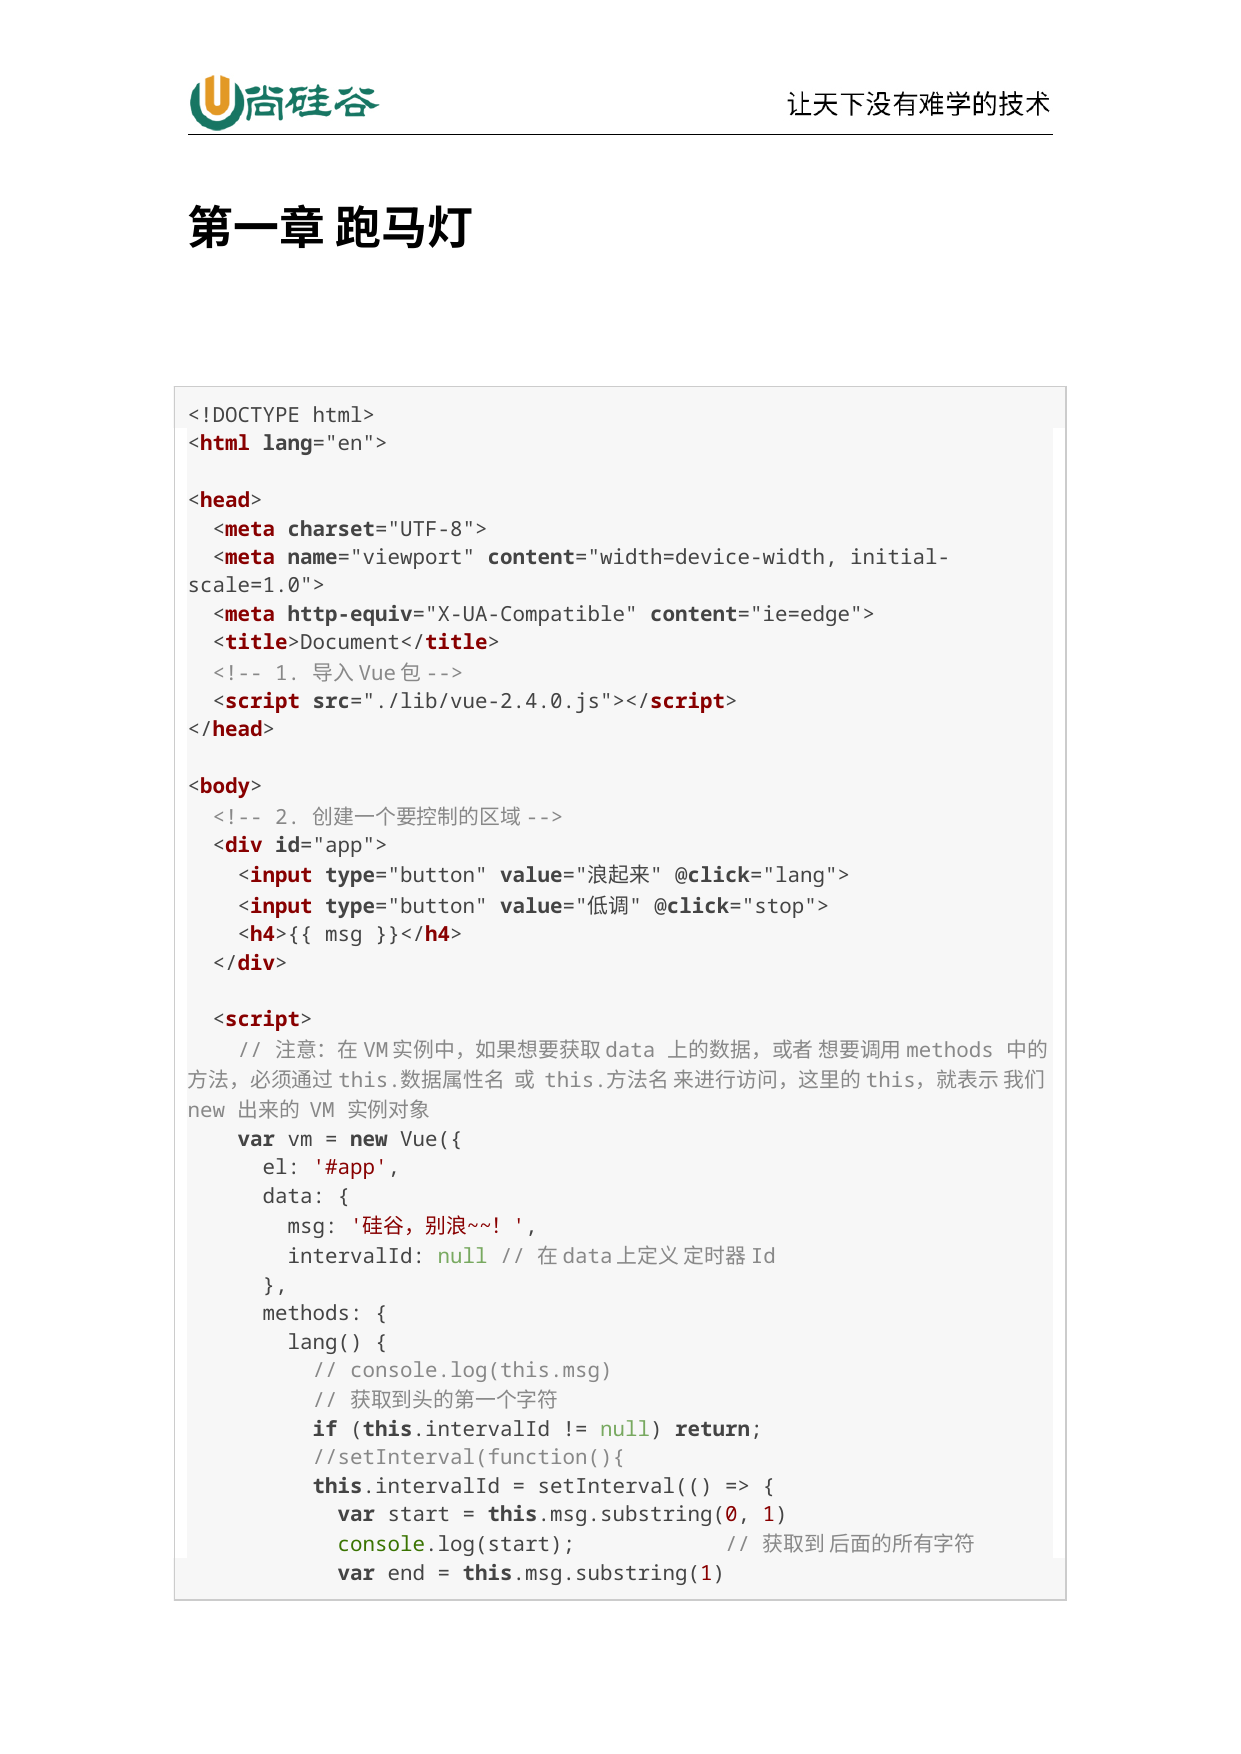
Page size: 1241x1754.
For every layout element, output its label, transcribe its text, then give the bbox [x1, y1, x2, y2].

text <input type="button" value="浪起来" @click="lang"> [187, 859, 1053, 889]
text <!DOCTYPE html> [175, 387, 1065, 428]
text var start = this.msg.substring(0, 1) [187, 1499, 1053, 1528]
text //setInterval(function(){ [187, 1442, 1053, 1471]
text <h4>{{ msg }}</h4> [187, 919, 1053, 948]
subtitle 第一章 跑马灯 [187, 192, 1053, 258]
text // 获取到头的第一个字符 [187, 1384, 1053, 1414]
text methods: { [187, 1298, 1053, 1327]
text <input type="button" value="低调" @click="stop"> [187, 889, 1053, 919]
text if (this.intervalId != null) return; [187, 1414, 1053, 1442]
text <meta name="viewport" content="width=device-width, initial-scale=1.0"> [187, 542, 1053, 599]
text <head> [187, 485, 1053, 514]
text console.log(start); // 获取到 后面的所有字符 [187, 1528, 1053, 1544]
text }, [187, 1270, 1053, 1298]
text <meta http-equiv="X-UA-Compatible" content="ie=edge"> [187, 599, 1053, 627]
text // 注意：在 VM实例中，如果想要获取 data 上的数据，或者 想要调用 methods 中的 方法，必须通过 this.数据属性名 或 this.方法名 来进行访问，这里的this，就表示 我们 new 出来的 VM 实例对象 [187, 1033, 1053, 1124]
text </head> [187, 714, 1053, 743]
text var vm = new Vue({ [187, 1124, 1053, 1152]
text <!-- 2. 创建一个要控制的区域 --> [187, 800, 1053, 830]
text msg: '硅谷，别浪~~！', [187, 1209, 1053, 1239]
text <html lang="en"> [187, 428, 1053, 457]
text <meta charset="UTF-8"> [187, 514, 1053, 542]
text this.intervalId = setInterval(() => { [187, 1471, 1053, 1499]
text el: '#app', [187, 1152, 1053, 1181]
text <div id="app"> [187, 830, 1053, 859]
text <script src="./lib/vue-2.4.0.js"></script> [187, 686, 1053, 714]
text var end = this.msg.substring(1) [175, 1544, 1065, 1599]
text data: { [187, 1181, 1053, 1209]
text <!-- 1. 导入Vue包 --> [187, 656, 1053, 686]
text </div> [187, 948, 1053, 976]
picture [187, 73, 1053, 132]
text <title>Document</title> [187, 627, 1053, 656]
text <script> [187, 1004, 1053, 1033]
text lang() { [187, 1327, 1053, 1355]
text intervalId: null // 在data上定义 定时器Id [187, 1239, 1053, 1270]
text // console.log(this.msg) [187, 1355, 1053, 1384]
text <body> [187, 771, 1053, 800]
